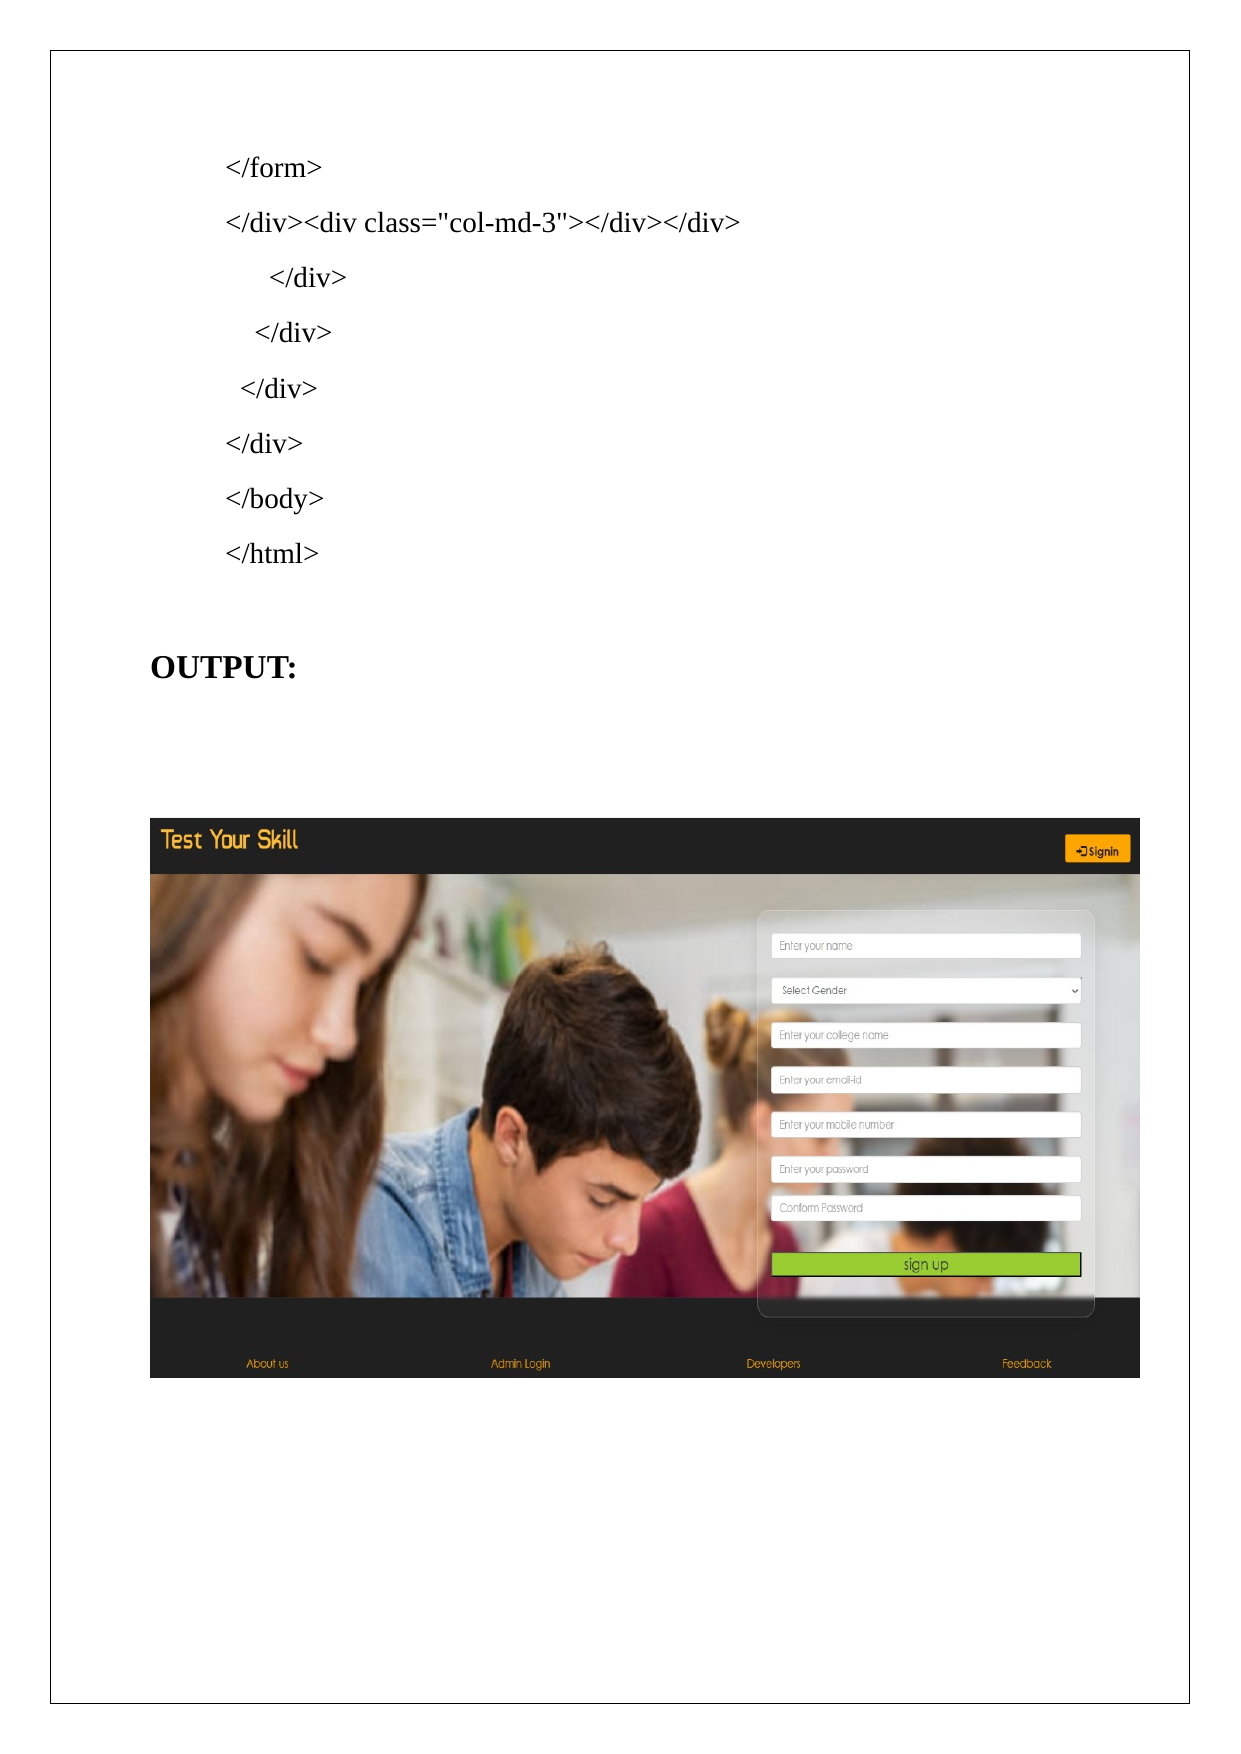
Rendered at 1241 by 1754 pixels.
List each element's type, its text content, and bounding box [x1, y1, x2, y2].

text </div> [225, 426, 1090, 459]
text </body> [225, 481, 1090, 515]
text </div> [225, 316, 1090, 349]
picture [150, 817, 1140, 1378]
text </html> [225, 536, 1090, 570]
text OUTPUT: [150, 647, 1090, 685]
text </div> [225, 260, 1090, 294]
text </div> [225, 371, 1090, 404]
text </div><div class="col-md-3"></div></div> [225, 205, 1090, 239]
text </form> [225, 150, 1090, 183]
